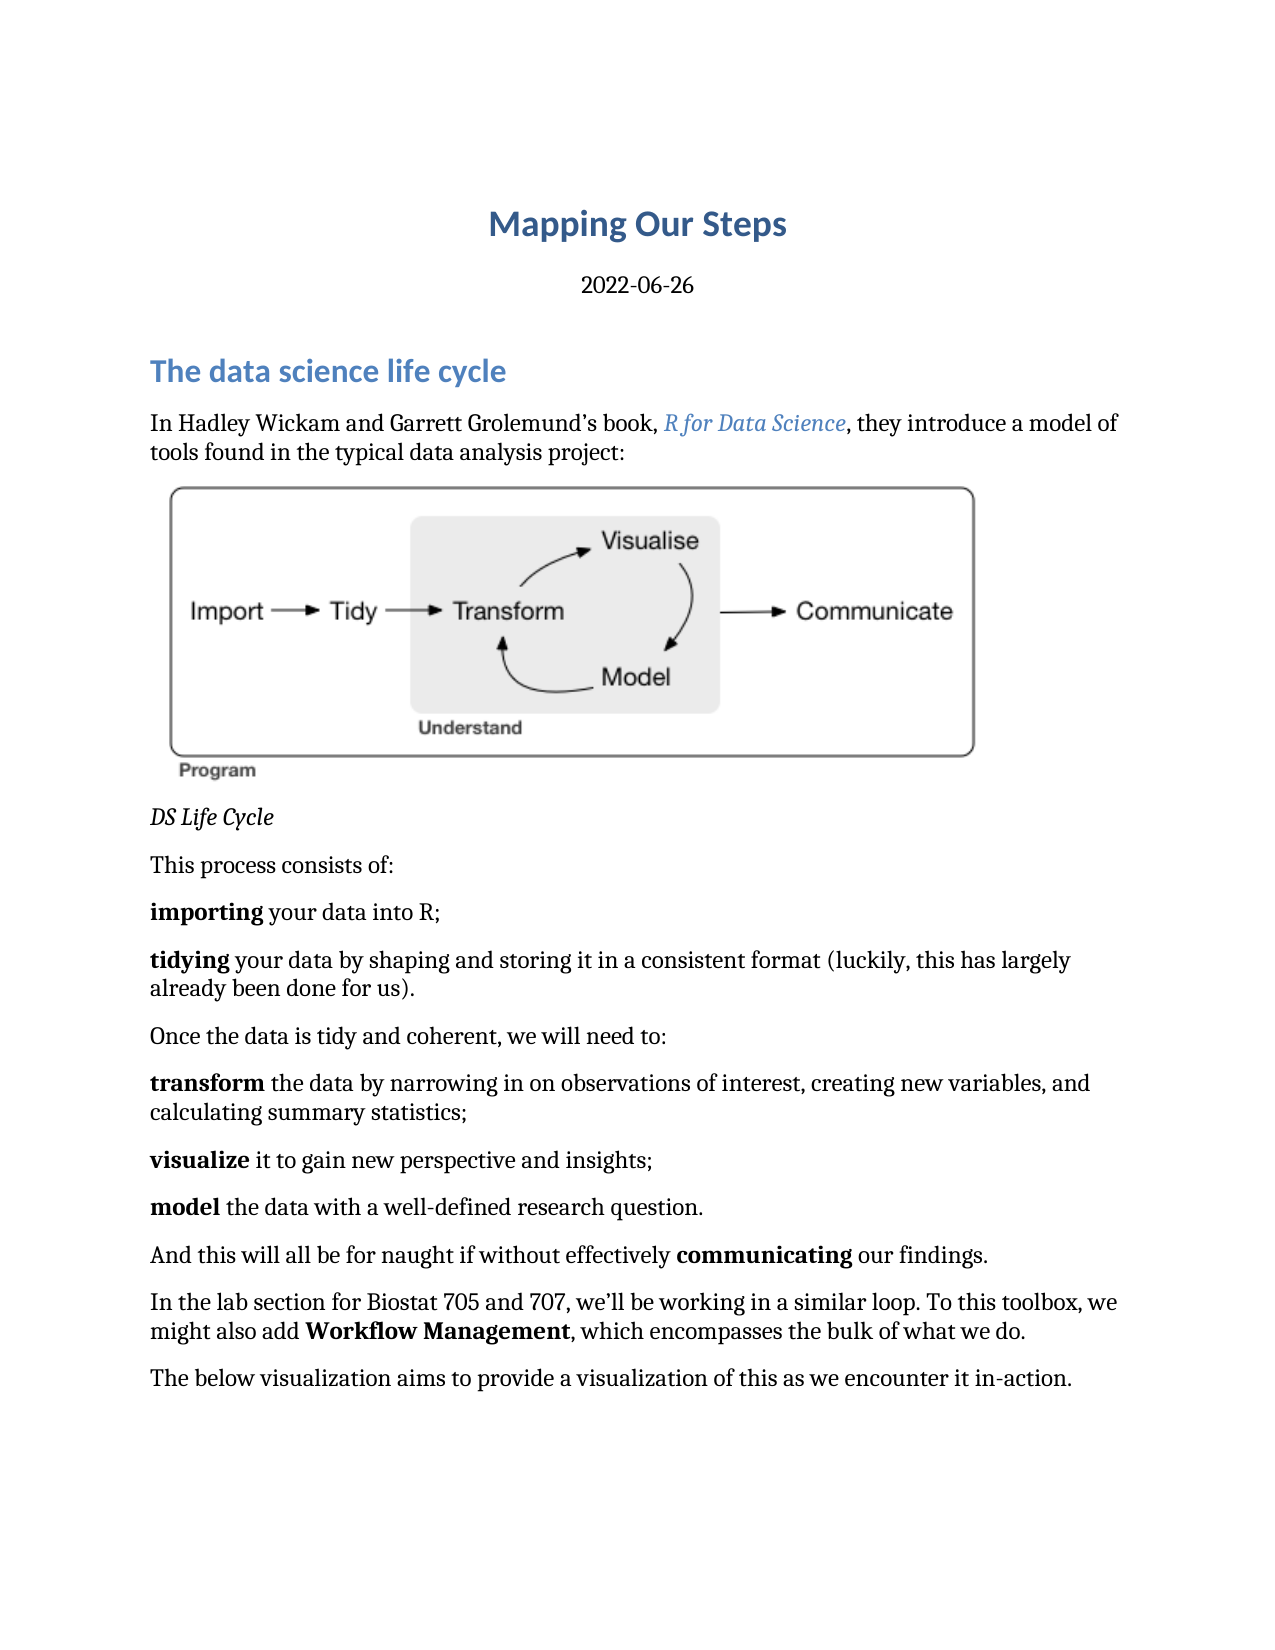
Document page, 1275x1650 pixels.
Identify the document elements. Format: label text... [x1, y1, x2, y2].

text 2022-06-26 [150, 271, 1125, 299]
subtitle The data science life cycle [150, 349, 1125, 390]
text tidying your data by shaping and storing it in a consistent format (luckily, this has largely already been done for us). [150, 946, 1125, 1003]
text The below visualization aims to provide a visualization of this as we encounter it in-action. [150, 1364, 1125, 1393]
text visualize it to gain new perspective and insights; [150, 1146, 1125, 1174]
text model the data with a well-defined research question. [150, 1193, 1125, 1222]
text In the lab section for Biostat 705 and 707, we’ll be working in a similar loop. To this toolbox, we might also add Workflow Management, which encompasses the bulk of what we do. [150, 1288, 1125, 1346]
text Once the data is tidy and coherent, we will need to: [150, 1022, 1125, 1051]
text And this will all be for naught if without effectively communicating our findings. [150, 1241, 1125, 1269]
title Mapping Our Steps [150, 200, 1125, 246]
text importing your data into R; [150, 898, 1125, 927]
text DS Life Cycle [150, 803, 1125, 832]
text In Hadley Wickam and Garrett Grolemund’s book, R for Data Science, they introduce a model of tools found in the typical data analysis project: [150, 409, 1125, 467]
text transform the data by narrowing in on observations of interest, creating new variables, and calculating summary statistics; [150, 1069, 1125, 1127]
picture [168, 485, 977, 783]
text This process consists of: [150, 851, 1125, 879]
